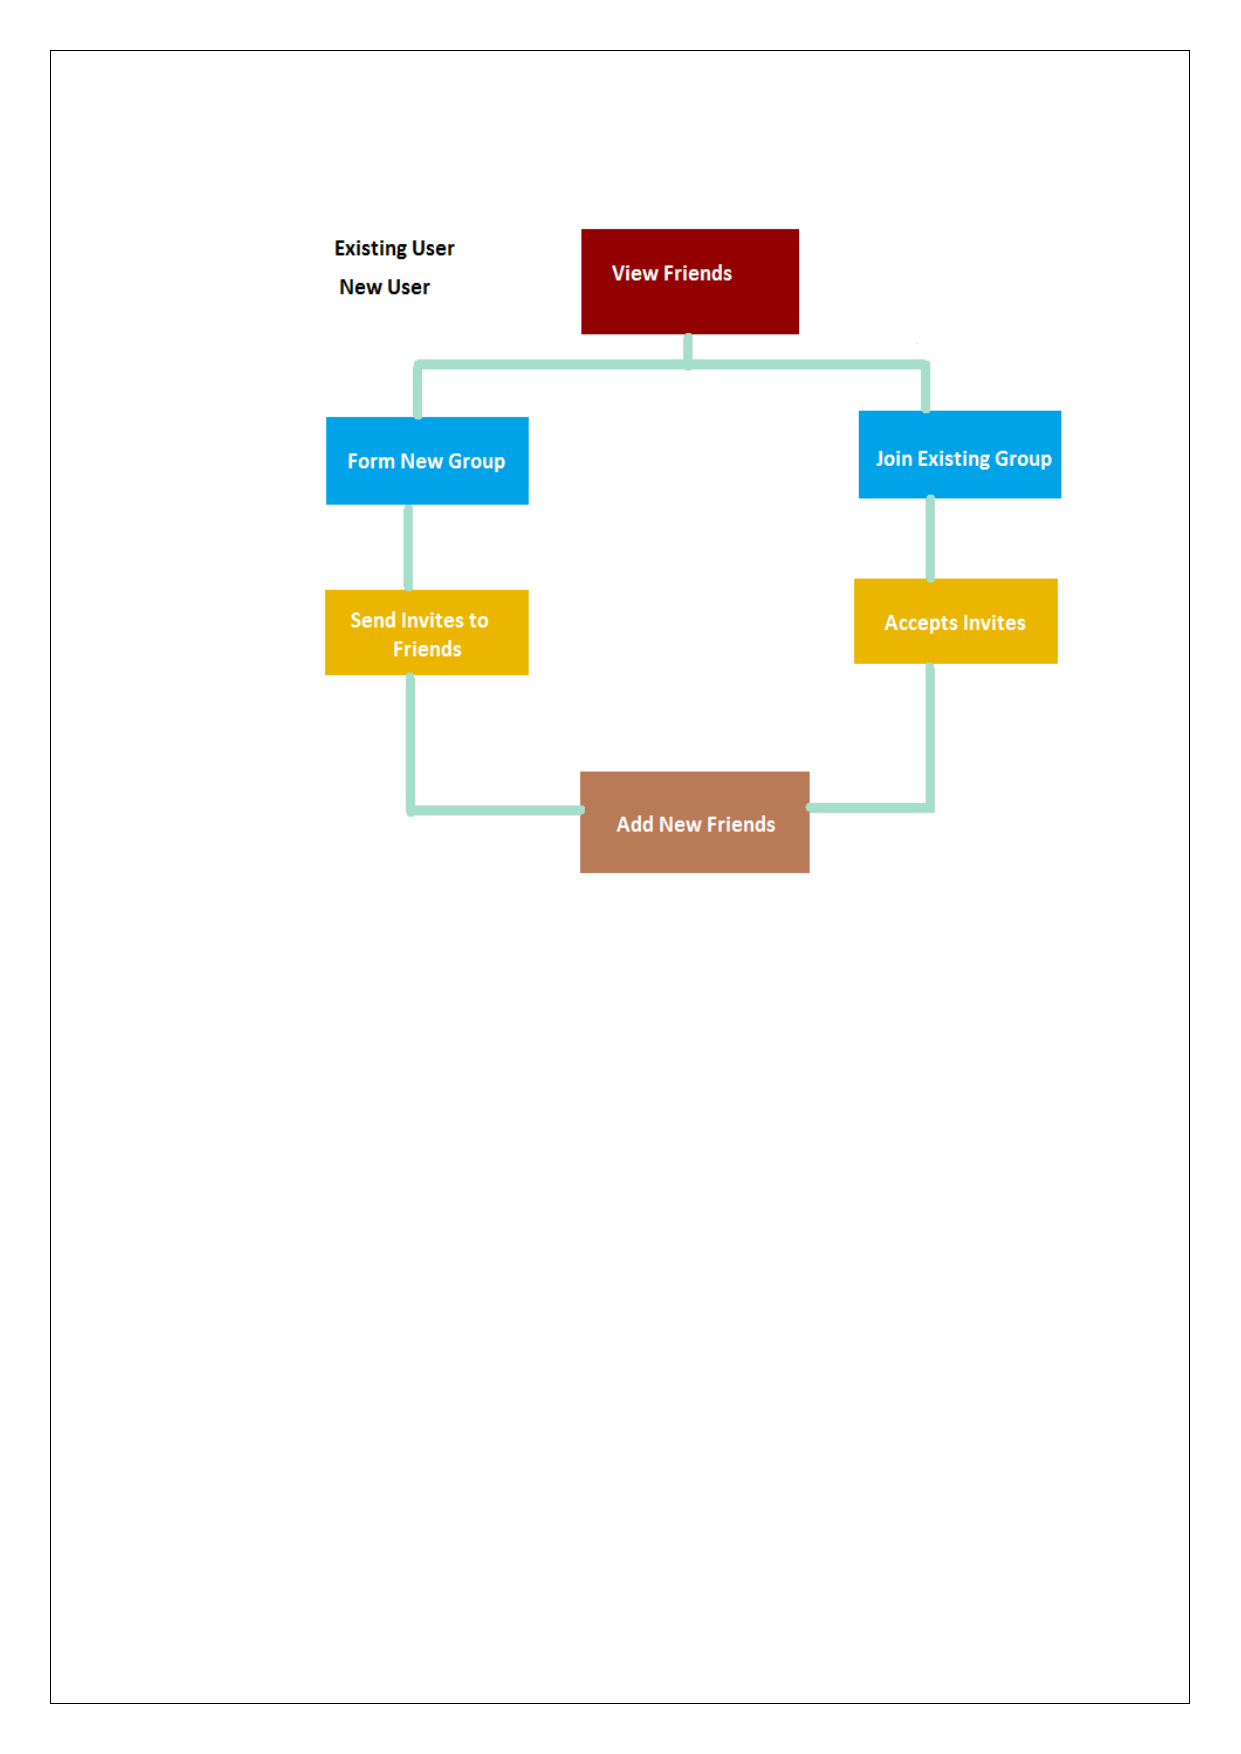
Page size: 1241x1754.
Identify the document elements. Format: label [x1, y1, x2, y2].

picture [187, 150, 1086, 902]
